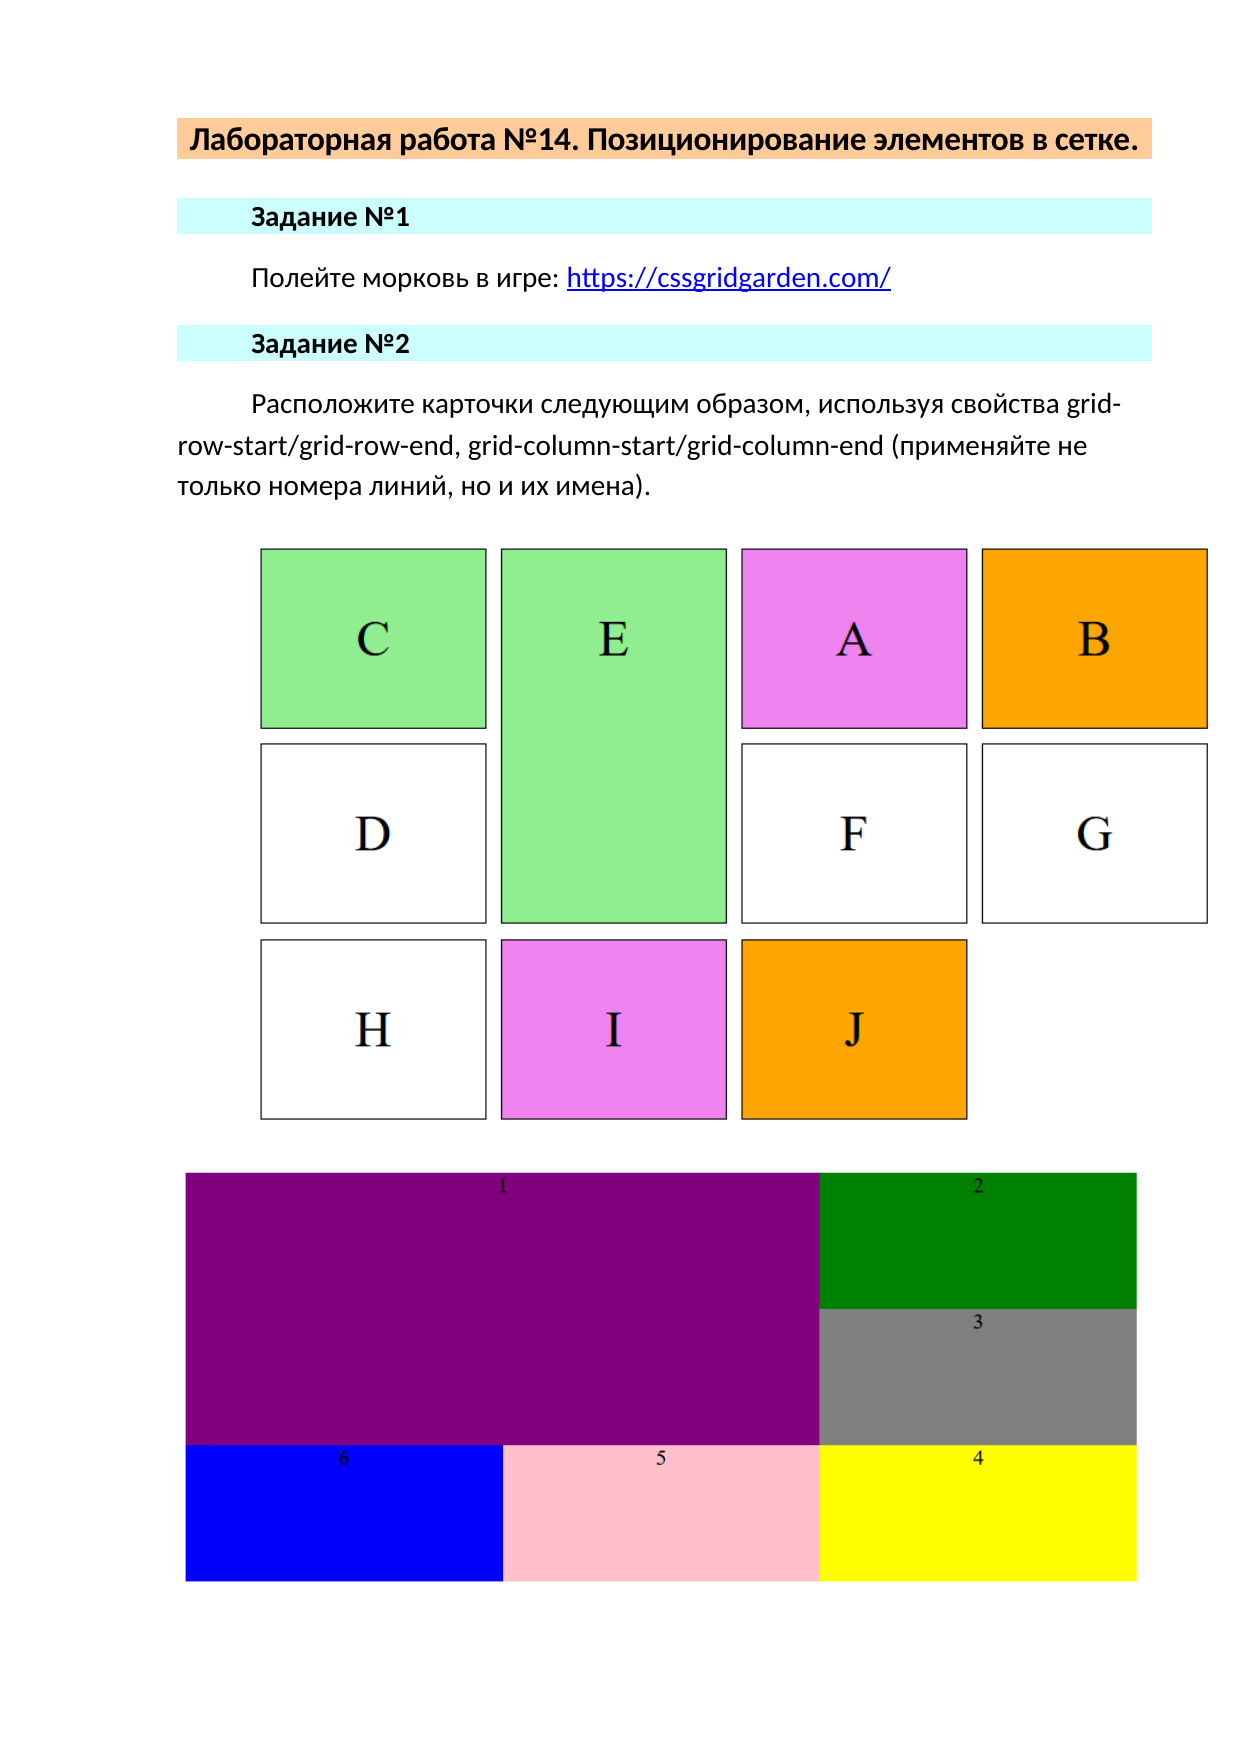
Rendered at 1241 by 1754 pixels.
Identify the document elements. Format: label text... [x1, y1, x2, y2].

picture [177, 1163, 1152, 1588]
text Полейте морковь в игре: https://cssgridgarden.com/ [177, 259, 1152, 295]
text Задание №2 [177, 325, 1152, 361]
subtitle Лабораторная работа №14. Позиционирование элементов в сетке. [177, 118, 1152, 159]
text Задание №1 [177, 198, 1152, 234]
text Расположите карточки следующим образом, используя свойства grid-row-start/grid-row-end, grid-column-start/grid-column-end (применяйте не только номера линий, но и их имена). [177, 386, 1152, 503]
picture [251, 533, 1226, 1139]
